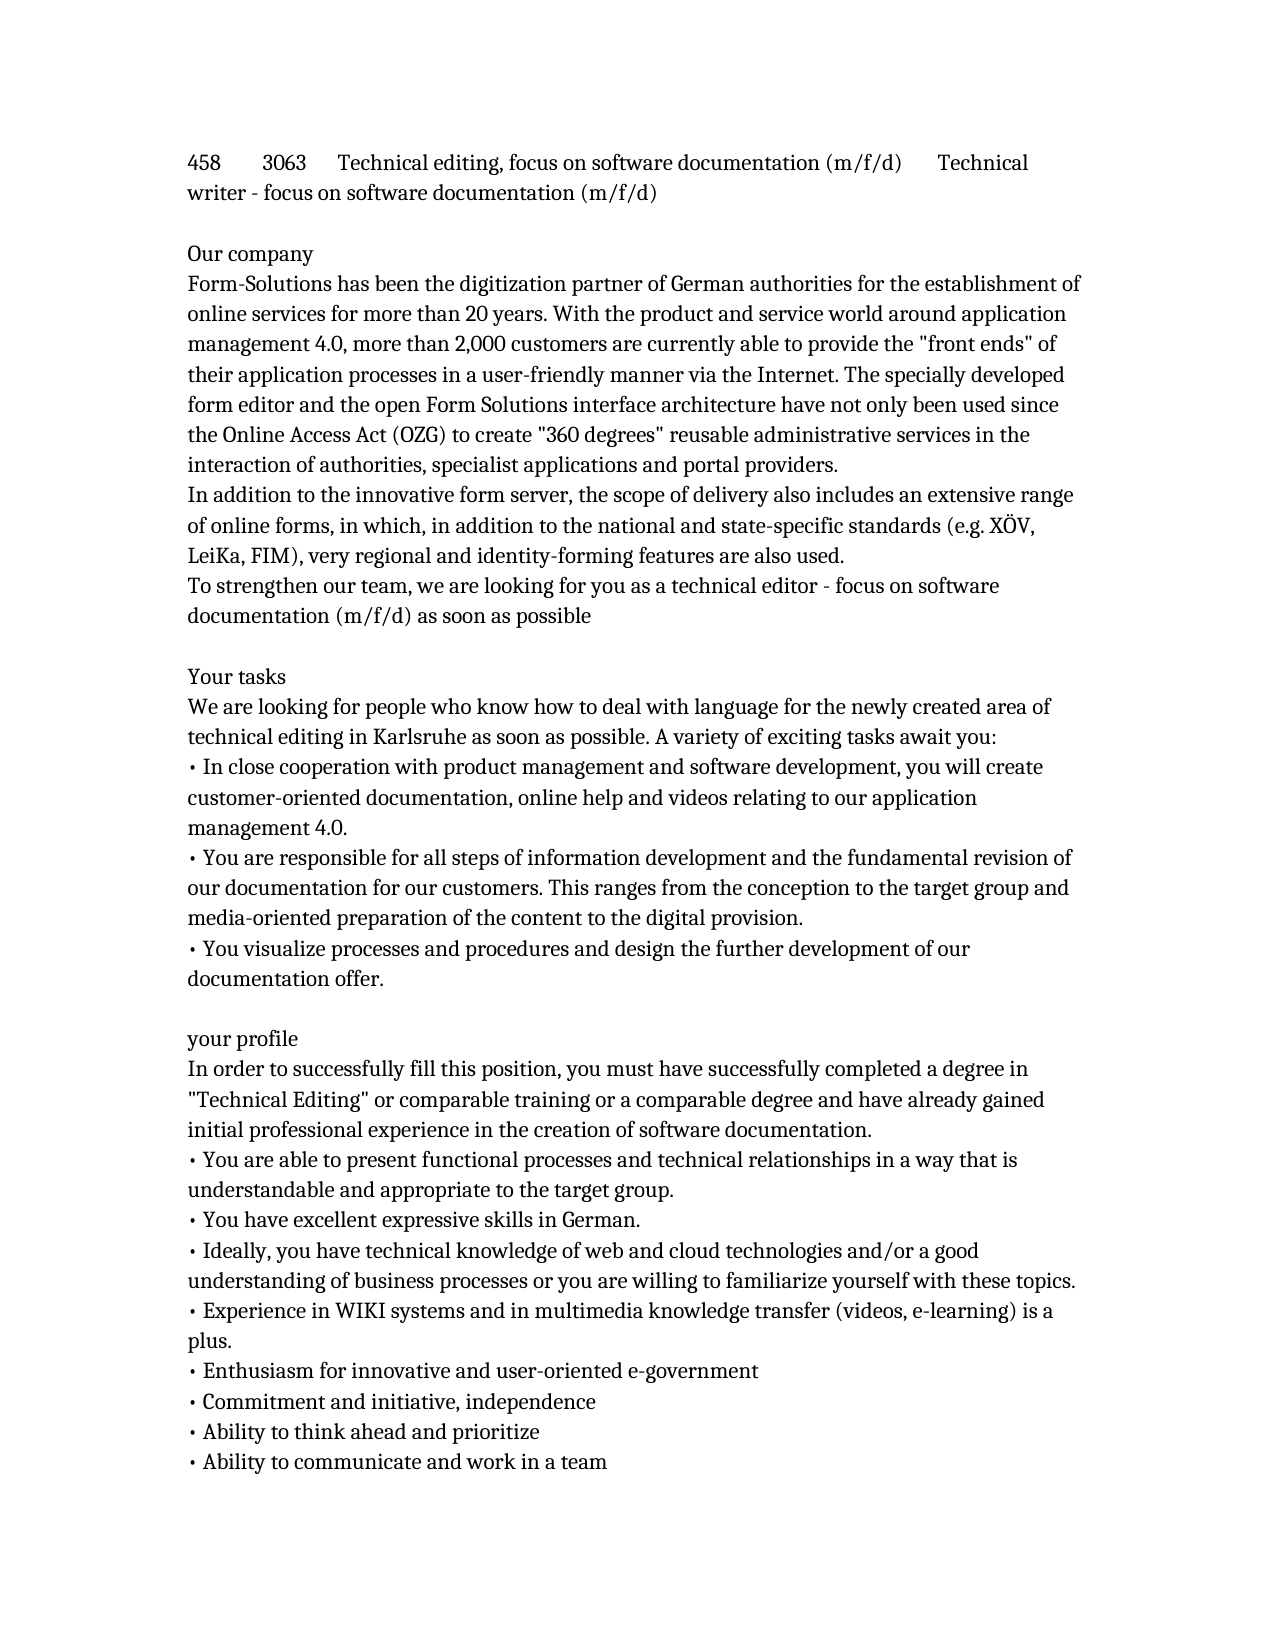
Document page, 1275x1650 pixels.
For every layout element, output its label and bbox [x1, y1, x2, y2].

text [187, 150, 1087, 1475]
